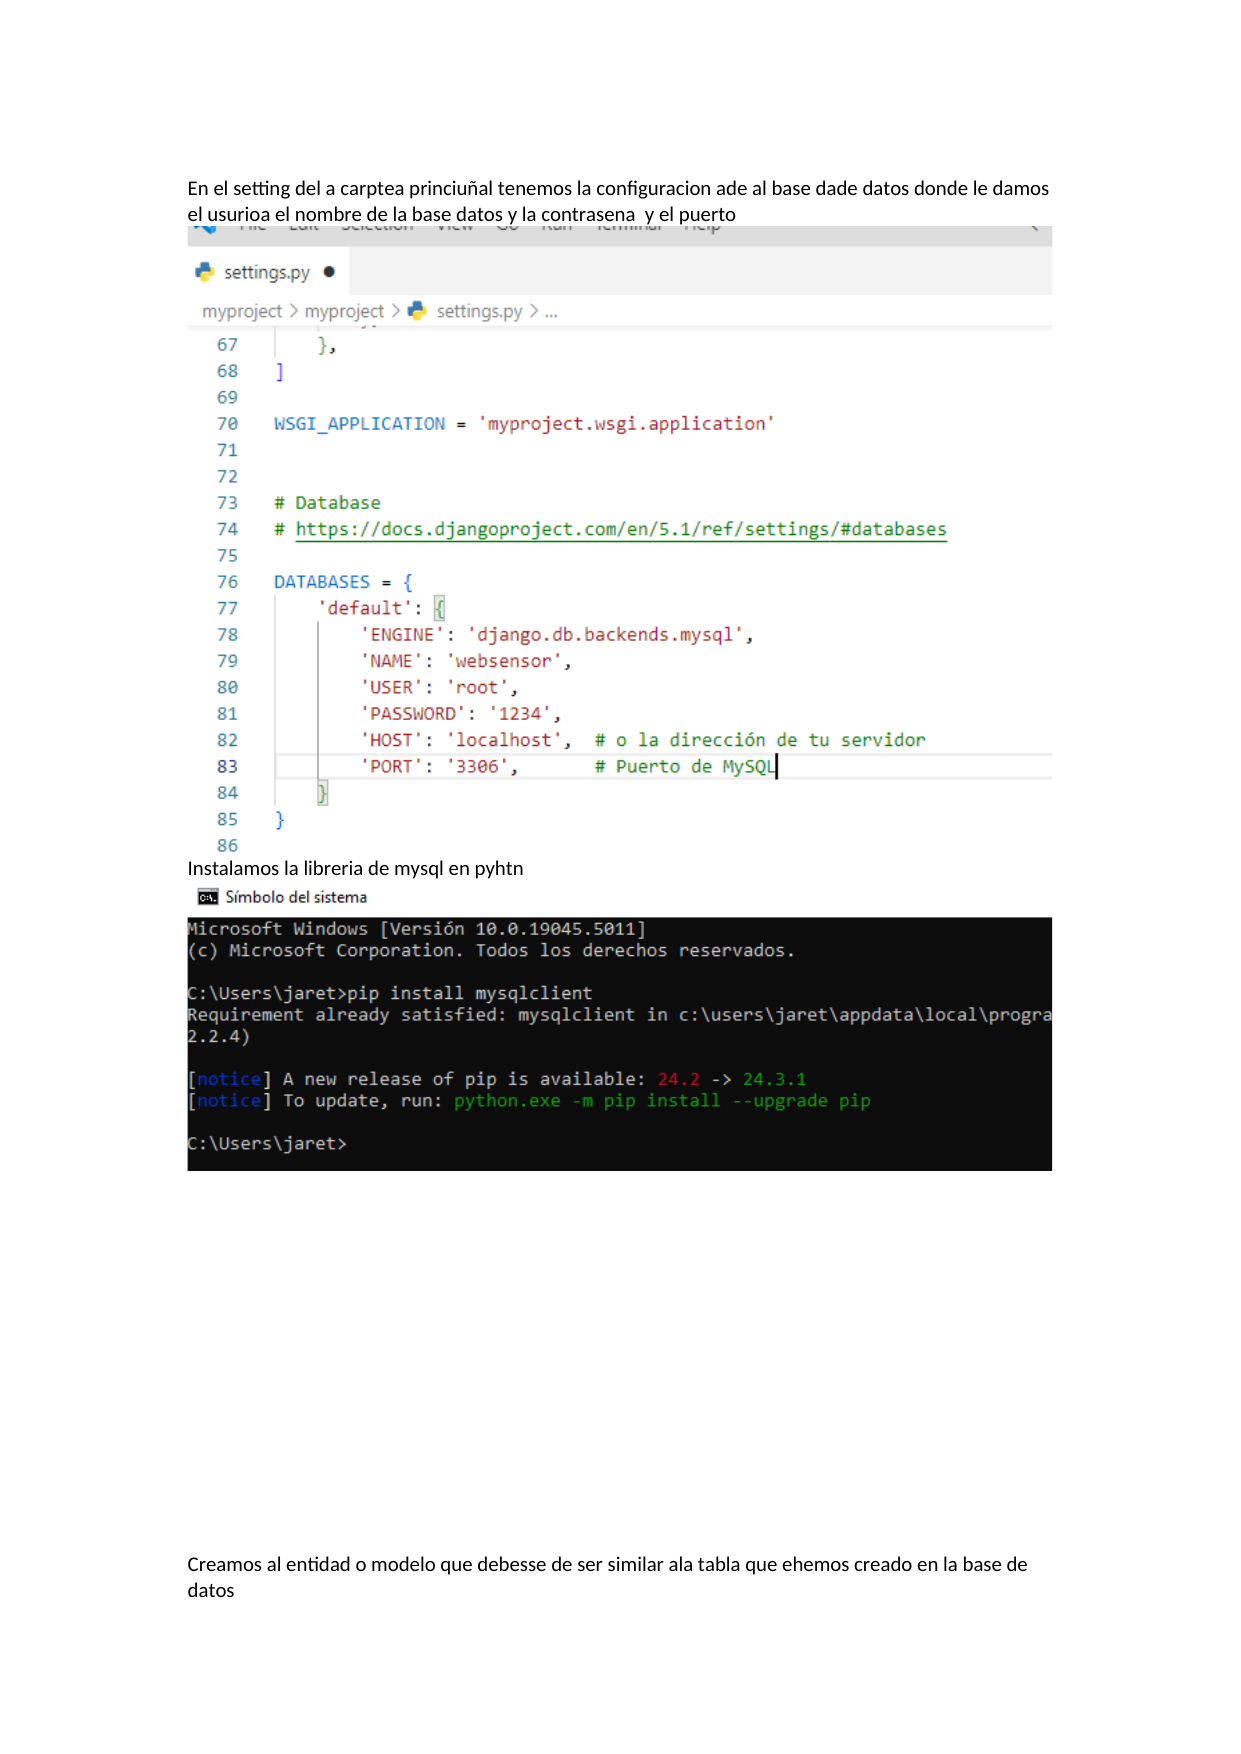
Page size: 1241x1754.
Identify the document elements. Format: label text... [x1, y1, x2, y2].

text En el setting del a carptea princiuñal tenemos la configuracion ade al base dade datos donde le damos el usurioa el nombre de la base datos y la contrasena y el puerto [187, 175, 1053, 226]
text Creamos al entidad o modelo que debesse de ser similar ala tabla que ehemos creado en la base de datos [187, 1552, 1053, 1602]
picture [187, 226, 1053, 856]
picture [187, 880, 1053, 1171]
text Instalamos la libreria de mysql en pyhtn [187, 856, 1053, 880]
